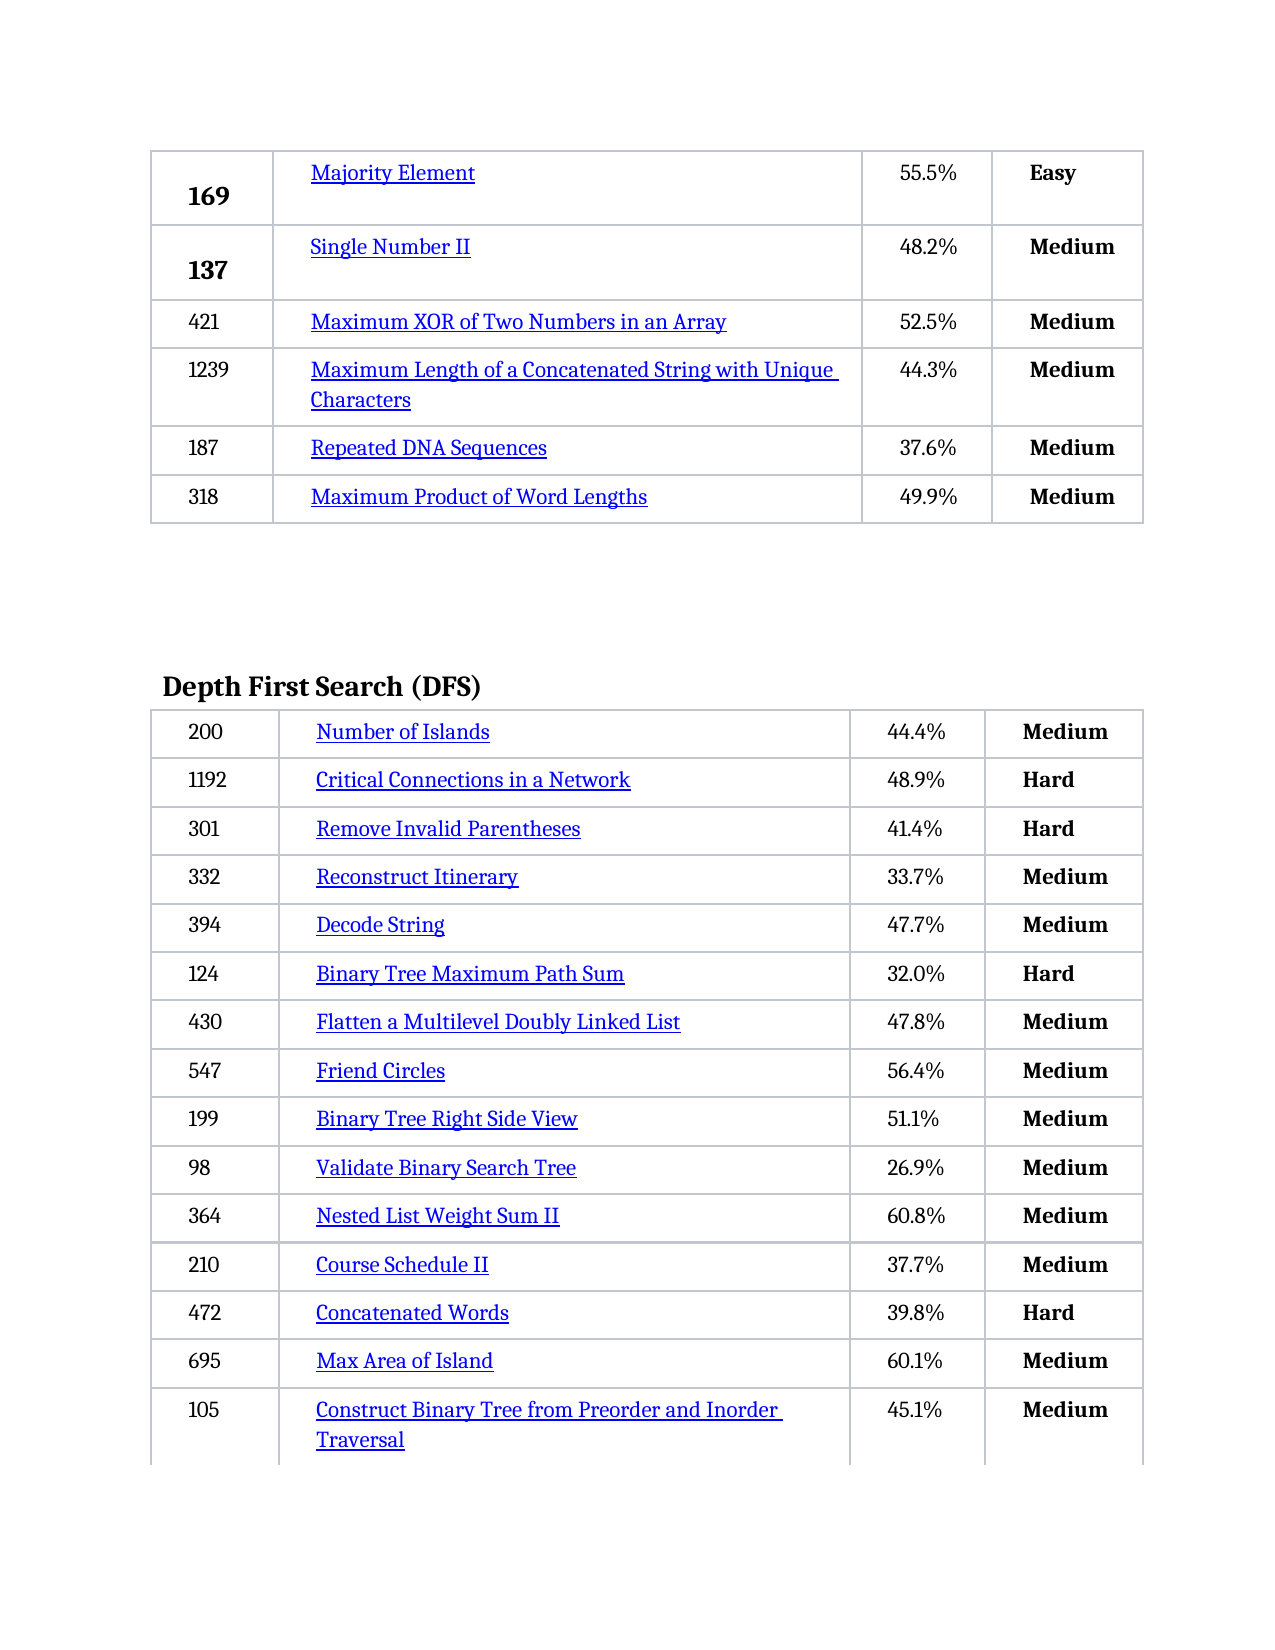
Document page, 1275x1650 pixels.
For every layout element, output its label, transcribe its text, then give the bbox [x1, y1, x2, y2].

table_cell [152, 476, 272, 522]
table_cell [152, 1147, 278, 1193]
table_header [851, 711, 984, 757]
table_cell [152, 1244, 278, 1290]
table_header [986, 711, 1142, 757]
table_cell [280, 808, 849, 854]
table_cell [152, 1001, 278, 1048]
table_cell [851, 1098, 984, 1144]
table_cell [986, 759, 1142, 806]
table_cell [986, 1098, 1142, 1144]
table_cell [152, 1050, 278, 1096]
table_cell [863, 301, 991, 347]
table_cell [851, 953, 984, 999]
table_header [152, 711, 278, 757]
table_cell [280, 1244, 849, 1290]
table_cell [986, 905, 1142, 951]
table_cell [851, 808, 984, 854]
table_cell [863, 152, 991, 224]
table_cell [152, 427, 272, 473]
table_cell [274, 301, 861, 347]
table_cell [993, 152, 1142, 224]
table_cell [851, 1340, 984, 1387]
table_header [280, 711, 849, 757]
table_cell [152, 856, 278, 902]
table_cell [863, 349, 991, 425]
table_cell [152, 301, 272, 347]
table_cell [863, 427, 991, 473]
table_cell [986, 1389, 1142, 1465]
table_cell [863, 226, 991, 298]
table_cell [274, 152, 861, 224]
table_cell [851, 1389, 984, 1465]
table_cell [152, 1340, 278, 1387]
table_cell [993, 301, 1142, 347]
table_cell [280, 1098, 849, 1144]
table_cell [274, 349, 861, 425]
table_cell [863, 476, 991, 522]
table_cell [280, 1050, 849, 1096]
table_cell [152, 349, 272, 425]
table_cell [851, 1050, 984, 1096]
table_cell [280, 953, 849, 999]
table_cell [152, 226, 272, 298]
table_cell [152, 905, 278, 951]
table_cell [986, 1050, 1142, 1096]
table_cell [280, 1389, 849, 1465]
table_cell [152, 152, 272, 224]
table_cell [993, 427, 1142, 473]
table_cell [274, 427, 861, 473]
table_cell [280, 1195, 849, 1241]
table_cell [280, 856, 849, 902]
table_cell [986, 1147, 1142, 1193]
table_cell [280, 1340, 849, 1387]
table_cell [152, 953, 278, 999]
subtitle Depth First Search (DFS) [162, 671, 1125, 704]
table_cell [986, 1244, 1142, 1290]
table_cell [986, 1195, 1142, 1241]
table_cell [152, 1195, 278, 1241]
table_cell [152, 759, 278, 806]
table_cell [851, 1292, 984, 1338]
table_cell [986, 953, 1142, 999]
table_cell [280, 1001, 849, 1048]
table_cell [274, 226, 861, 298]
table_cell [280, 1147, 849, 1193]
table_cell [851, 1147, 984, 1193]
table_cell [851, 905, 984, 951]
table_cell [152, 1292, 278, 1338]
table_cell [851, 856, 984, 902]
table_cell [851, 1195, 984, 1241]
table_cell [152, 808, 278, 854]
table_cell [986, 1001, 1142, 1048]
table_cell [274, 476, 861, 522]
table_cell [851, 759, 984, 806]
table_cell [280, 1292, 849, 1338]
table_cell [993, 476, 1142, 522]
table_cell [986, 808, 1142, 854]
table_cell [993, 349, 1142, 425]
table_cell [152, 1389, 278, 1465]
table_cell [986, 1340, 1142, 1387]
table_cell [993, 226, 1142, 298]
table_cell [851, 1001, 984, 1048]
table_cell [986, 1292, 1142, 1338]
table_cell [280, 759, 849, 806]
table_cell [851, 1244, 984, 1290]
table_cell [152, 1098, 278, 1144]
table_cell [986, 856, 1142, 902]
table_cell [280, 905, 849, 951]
